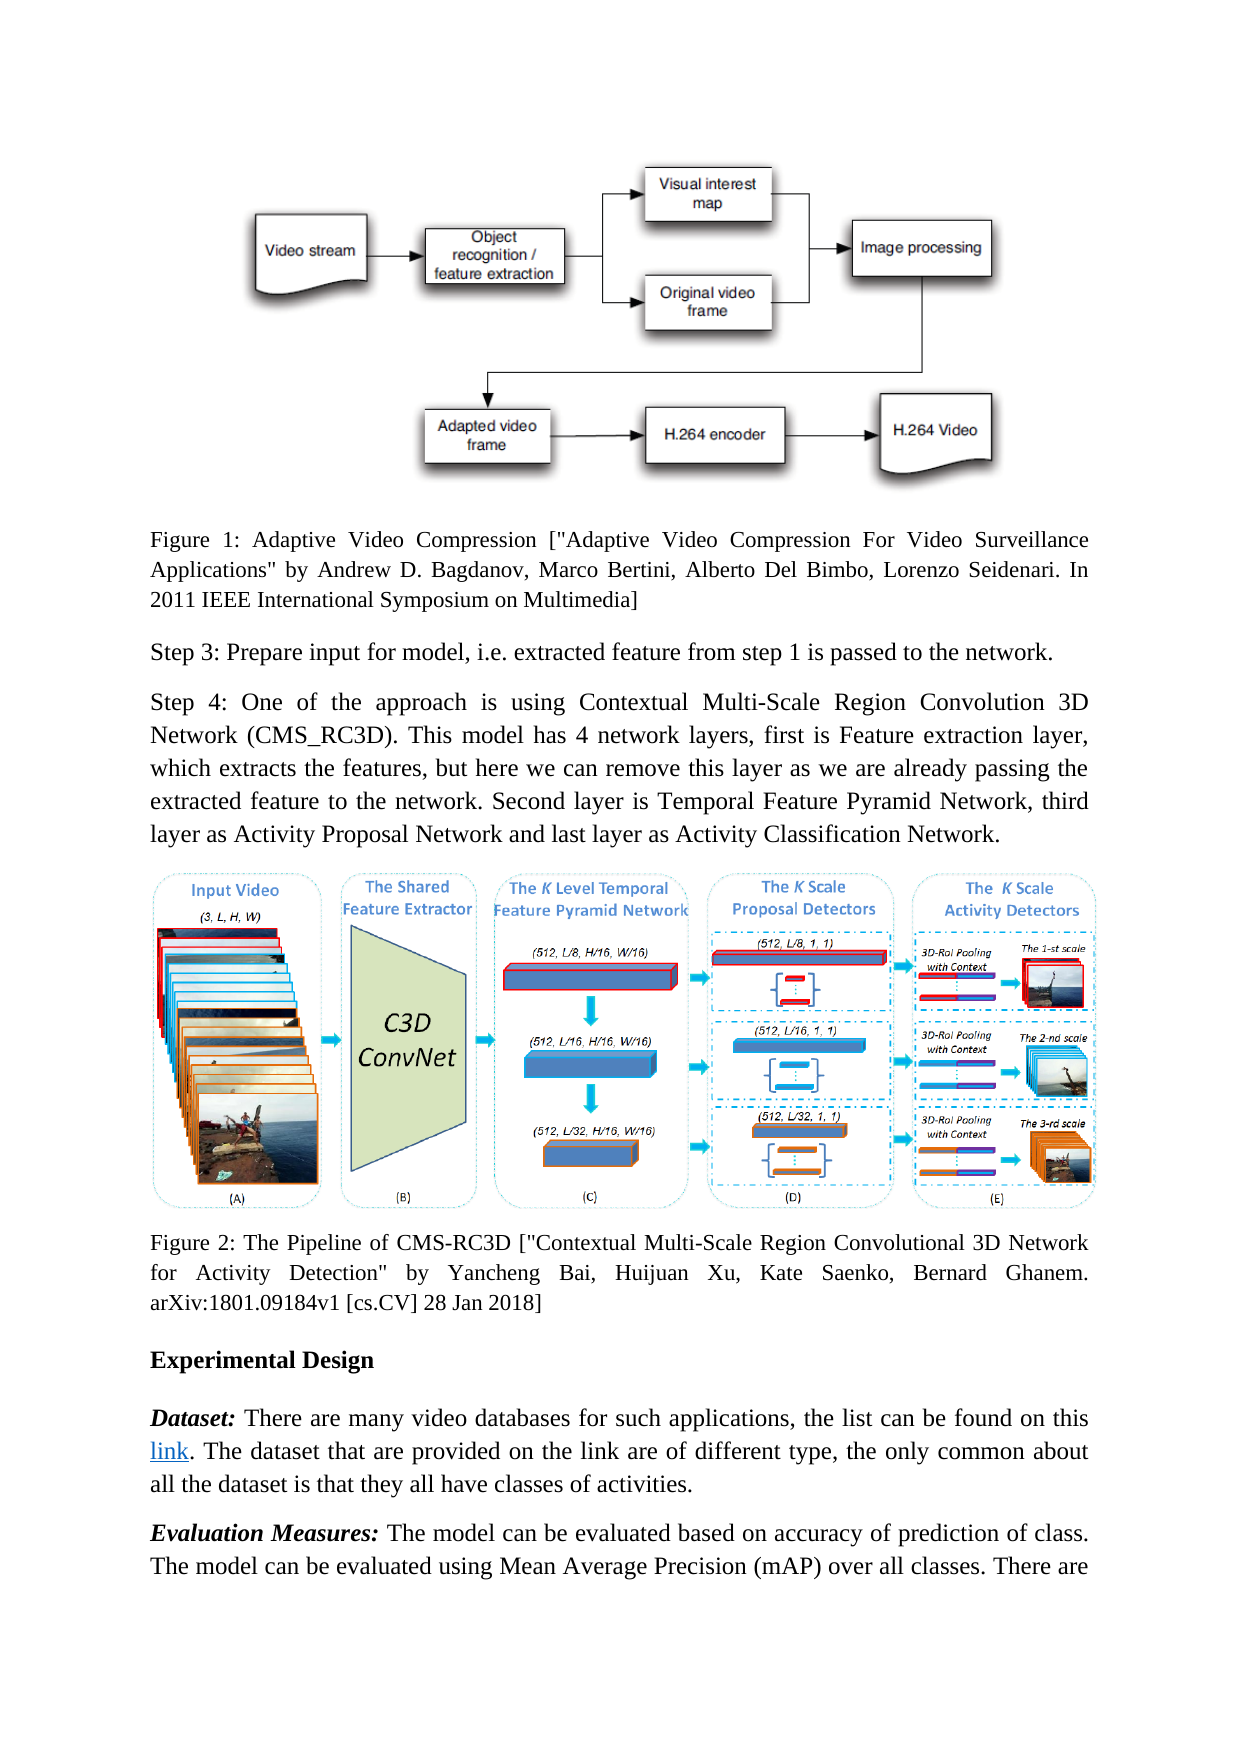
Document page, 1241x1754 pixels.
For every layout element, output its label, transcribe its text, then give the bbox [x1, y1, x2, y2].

text Figure 2: The Pipeline of CMS-RC3D ["Contextual Multi-Scale Region Convolutional 3D Network for Activity Detection" by Yancheng Bai, Huijuan Xu, Kate Saenko, Bernard Ghanem. arXiv:1801.09184v1 [cs.CV] 28 Jan 2018] [150, 1229, 1090, 1316]
picture [150, 868, 1102, 1209]
text Figure 1: Adaptive Video Compression ["Adaptive Video Compression For Video Surveillance Applications" by Andrew D. Bagdanov, Marco Bertini, Alberto Del Bimbo, Lorenzo Seidenari. In 2011 IEEE International Symposium on Multimedia] [150, 526, 1090, 612]
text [150, 1518, 1090, 1580]
subtitle Experimental Design [150, 1345, 1090, 1373]
text Step 4: One of the approach is using Contextual Multi-Scale Region Convolution 3D Network (CMS_RC3D). This model has 4 network layers, first is Feature extraction layer, which extracts the features, but here we can remove this layer as we are already passing the extracted feature to the network. Second layer is Temporal Feature Pyramid Network, third layer as Activity Proposal Network and last layer as Activity Classification Network. [150, 687, 1090, 848]
text Step 3: Prepare input for model, i.e. extracted feature from step 1 is passed to the network. [150, 637, 1090, 666]
picture [232, 150, 1008, 505]
text Dataset: There are many video databases for such applications, the list can be found on this link. The dataset that are provided on the link are of different type, the only common about all the dataset is that they all have classes of activities. [150, 1403, 1090, 1497]
